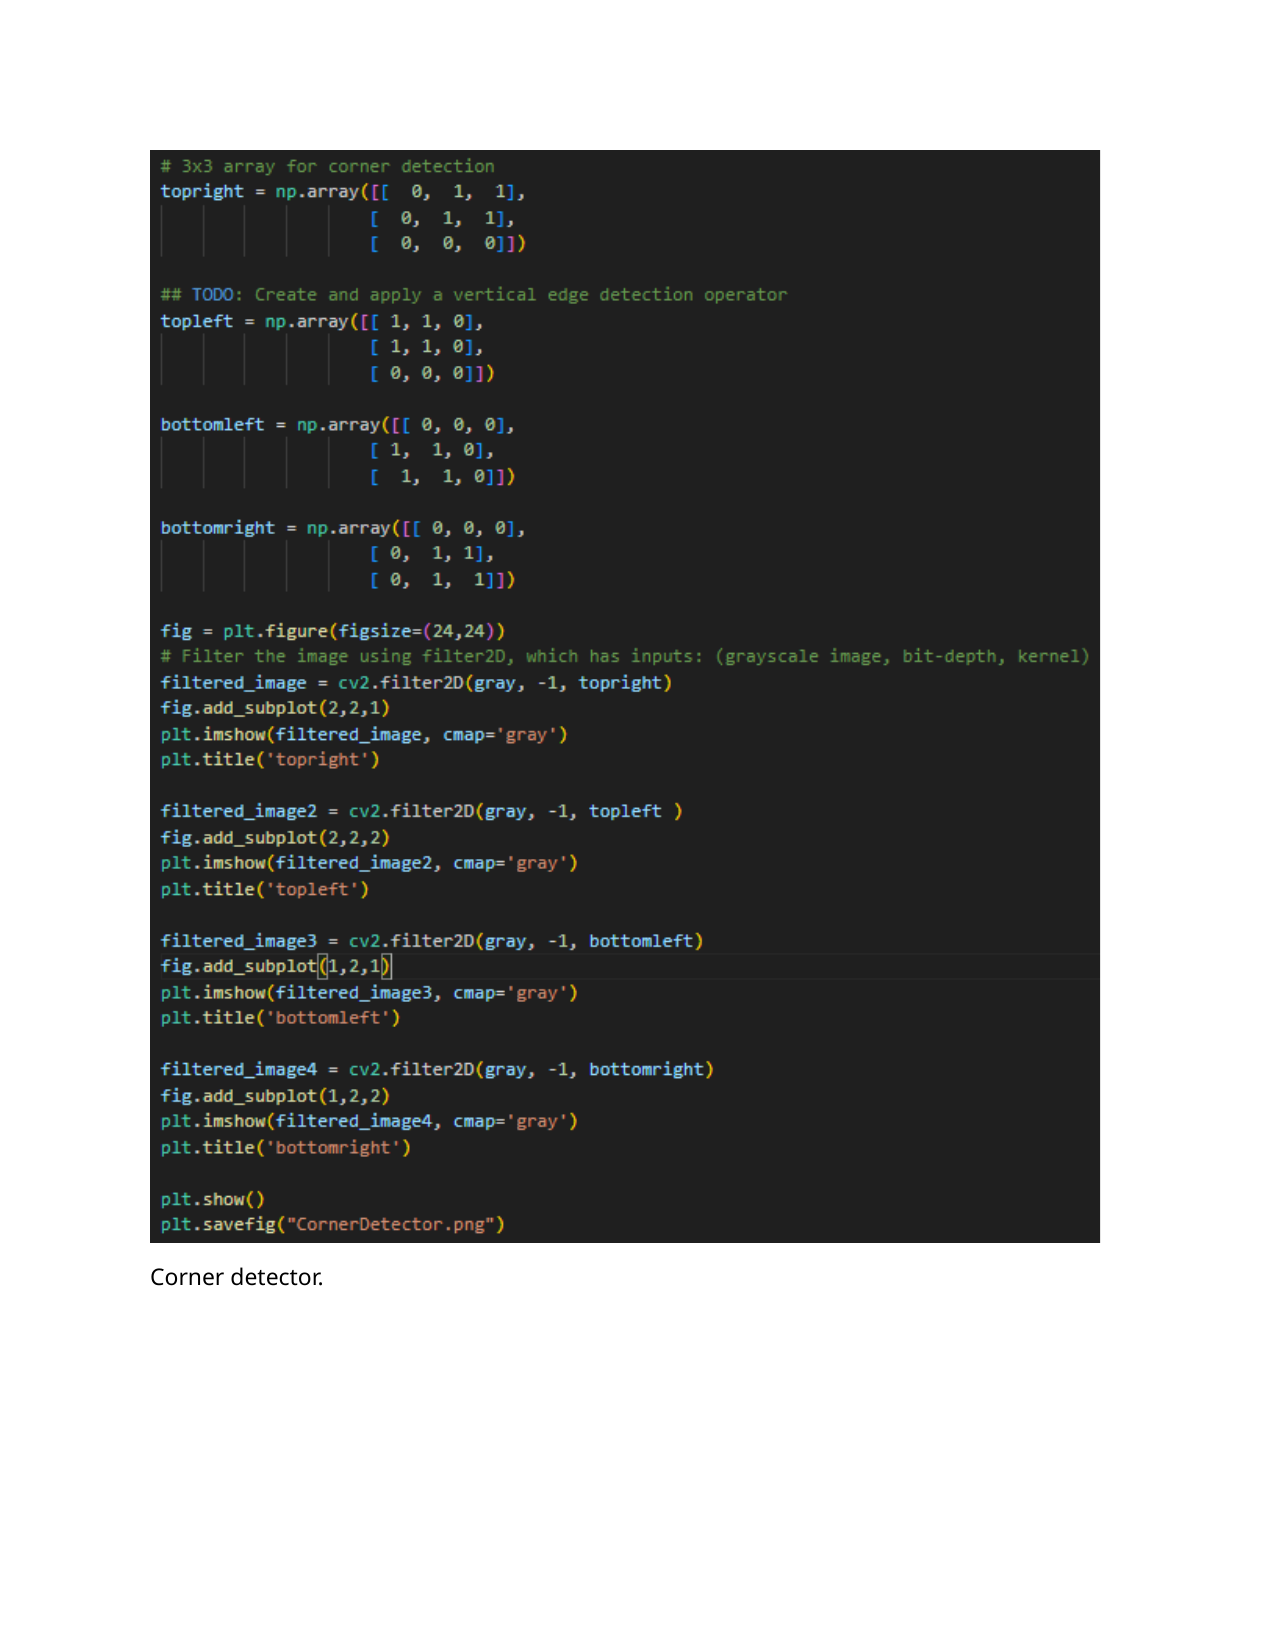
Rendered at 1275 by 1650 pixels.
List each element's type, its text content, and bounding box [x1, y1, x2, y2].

picture [150, 150, 1100, 1243]
text Corner detector. [150, 1261, 1125, 1293]
